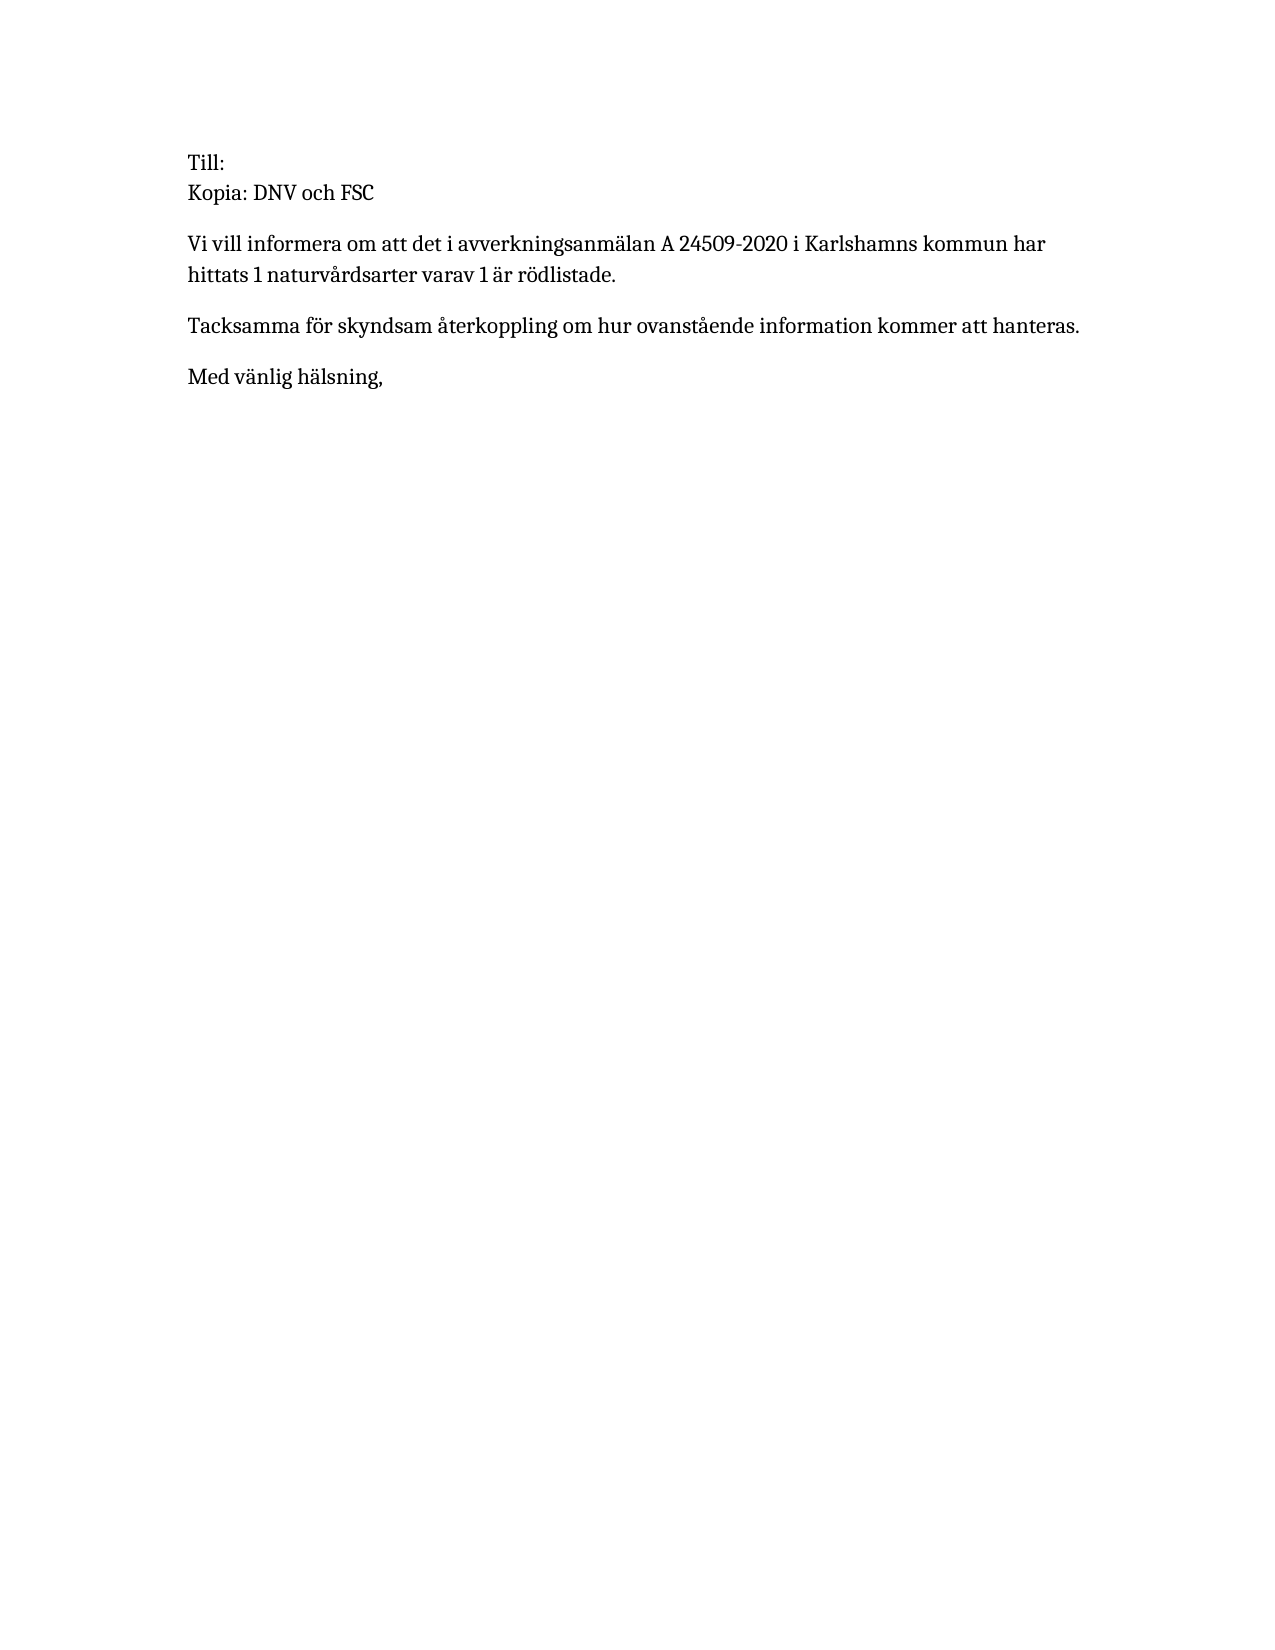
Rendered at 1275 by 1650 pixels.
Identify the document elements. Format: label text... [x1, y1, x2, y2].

text Med vänlig hälsning, [187, 363, 1087, 420]
text Vi vill informera om att det i avverkningsanmälan A 24509-2020 i Karlshamns kommun har hittats 1 naturvårdsarter varav 1 är rödlistade. [187, 231, 1087, 288]
text Tacksamma för skyndsam återkoppling om hur ovanstående information kommer att hanteras. [187, 312, 1087, 339]
text Till: Kopia: DNV och FSC [187, 150, 1087, 207]
